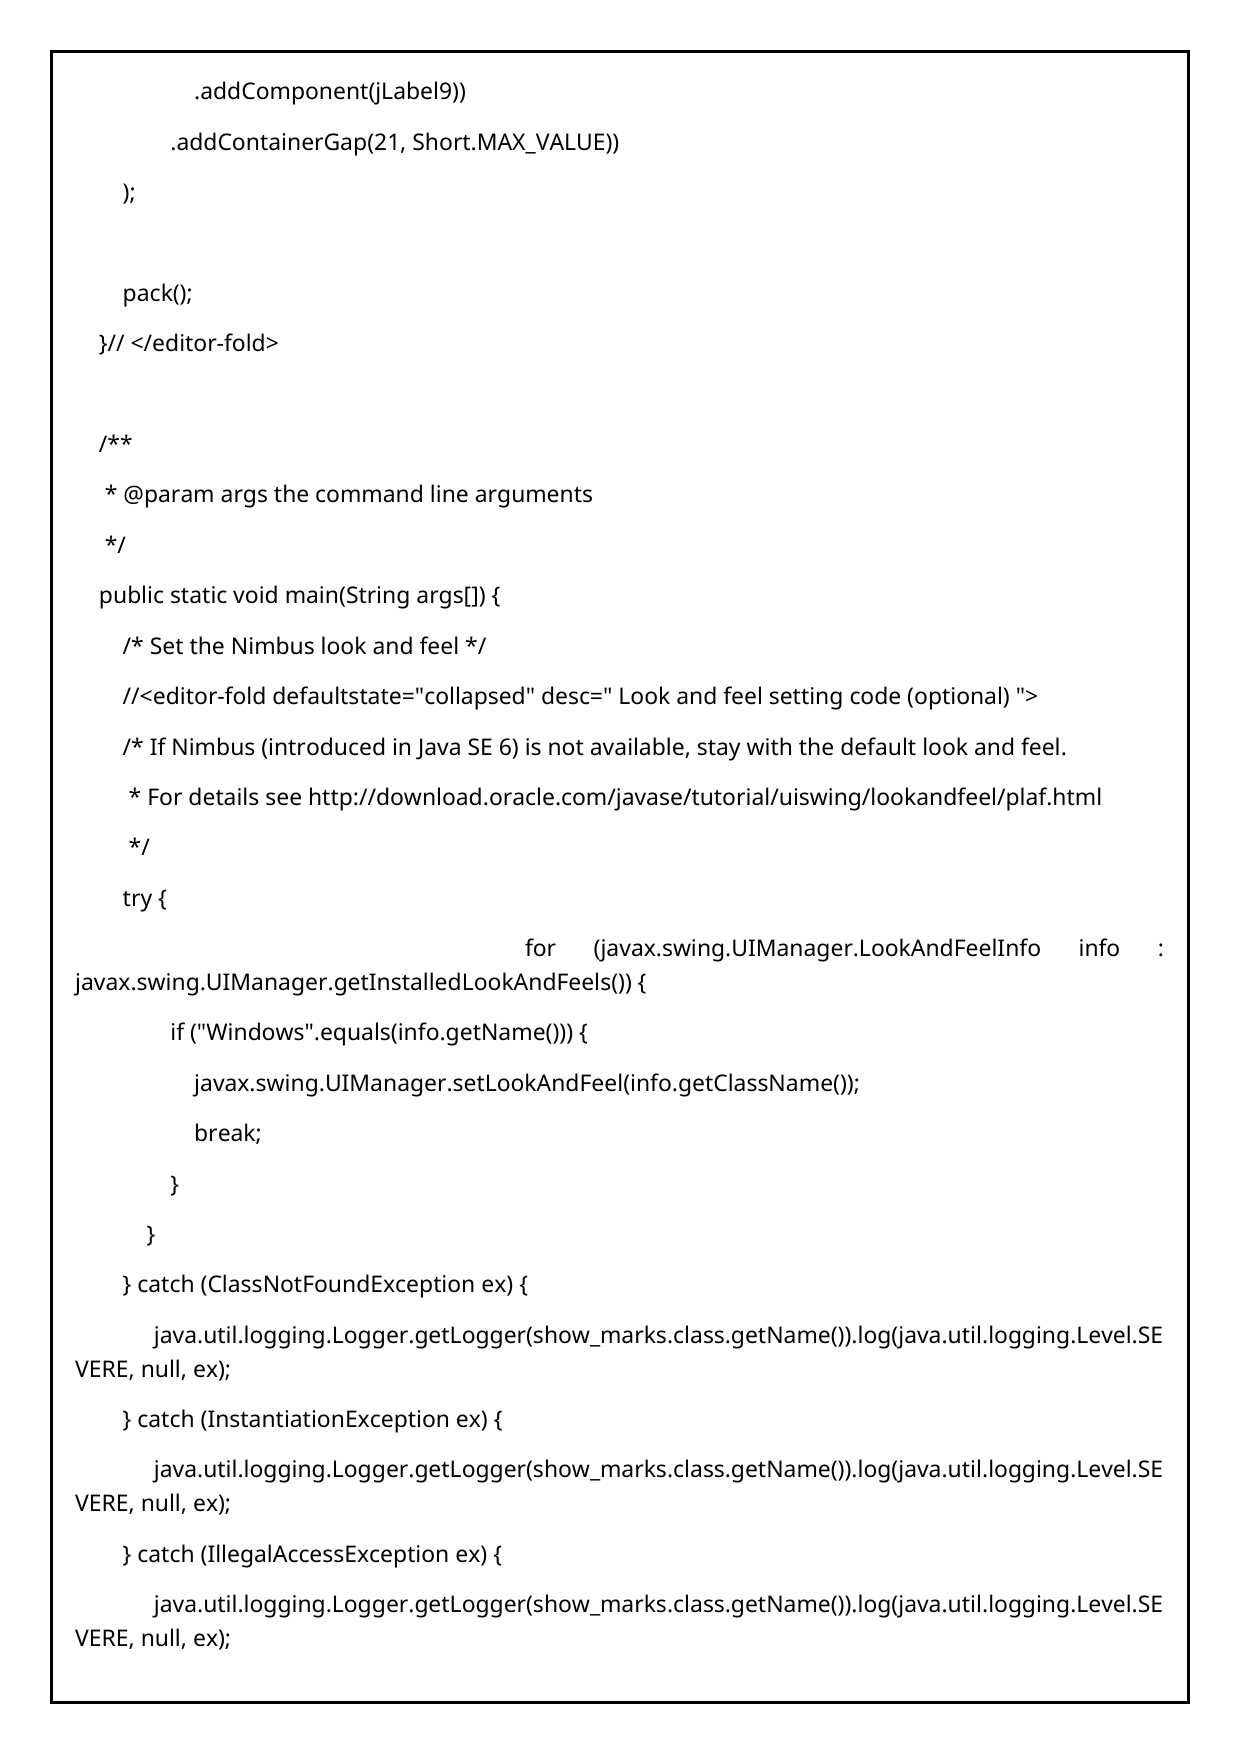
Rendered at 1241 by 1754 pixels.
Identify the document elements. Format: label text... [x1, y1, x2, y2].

text if ("Windows".equals(info.getName())) { [75, 1016, 1165, 1047]
text * For details see http://download.oracle.com/javase/tutorial/uiswing/lookandfeel/plaf.html [75, 781, 1165, 812]
text */ [75, 529, 1165, 560]
text }// </editor-fold> [75, 327, 1165, 358]
text try { [75, 882, 1165, 913]
text */ [75, 831, 1165, 862]
text * @param args the command line arguments [75, 478, 1165, 509]
text .addContainerGap(21, Short.MAX_VALUE)) [75, 125, 1165, 157]
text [75, 1588, 1165, 1653]
text /** [75, 428, 1165, 459]
text } catch (IllegalAccessException ex) { [75, 1537, 1165, 1569]
text .addComponent(jLabel9)) [75, 75, 1165, 106]
text pack(); [75, 277, 1165, 308]
text ); [75, 176, 1165, 207]
text public static void main(String args[]) { [75, 579, 1165, 610]
text } catch (ClassNotFoundException ex) { [75, 1268, 1165, 1299]
text } [75, 1167, 1165, 1199]
text java.util.logging.Logger.getLogger(show_marks.class.getName()).log(java.util.logging.Level.SEVERE, null, ex); [75, 1319, 1165, 1384]
text } catch (InstantiationException ex) { [75, 1403, 1165, 1434]
text /* Set the Nimbus look and feel */ [75, 629, 1165, 661]
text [75, 1453, 1165, 1518]
text break; [75, 1117, 1165, 1148]
text //<editor-fold defaultstate="collapsed" desc=" Look and feel setting code (optional) "> [75, 680, 1165, 711]
text } [75, 1218, 1165, 1249]
text /* If Nimbus (introduced in Java SE 6) is not available, stay with the default look and feel. [75, 730, 1165, 762]
text javax.swing.UIManager.setLookAndFeel(info.getClassName()); [75, 1067, 1165, 1098]
text for (javax.swing.UIManager.LookAndFeelInfo info : javax.swing.UIManager.getInstalledLookAndFeels()) { [75, 932, 1165, 997]
